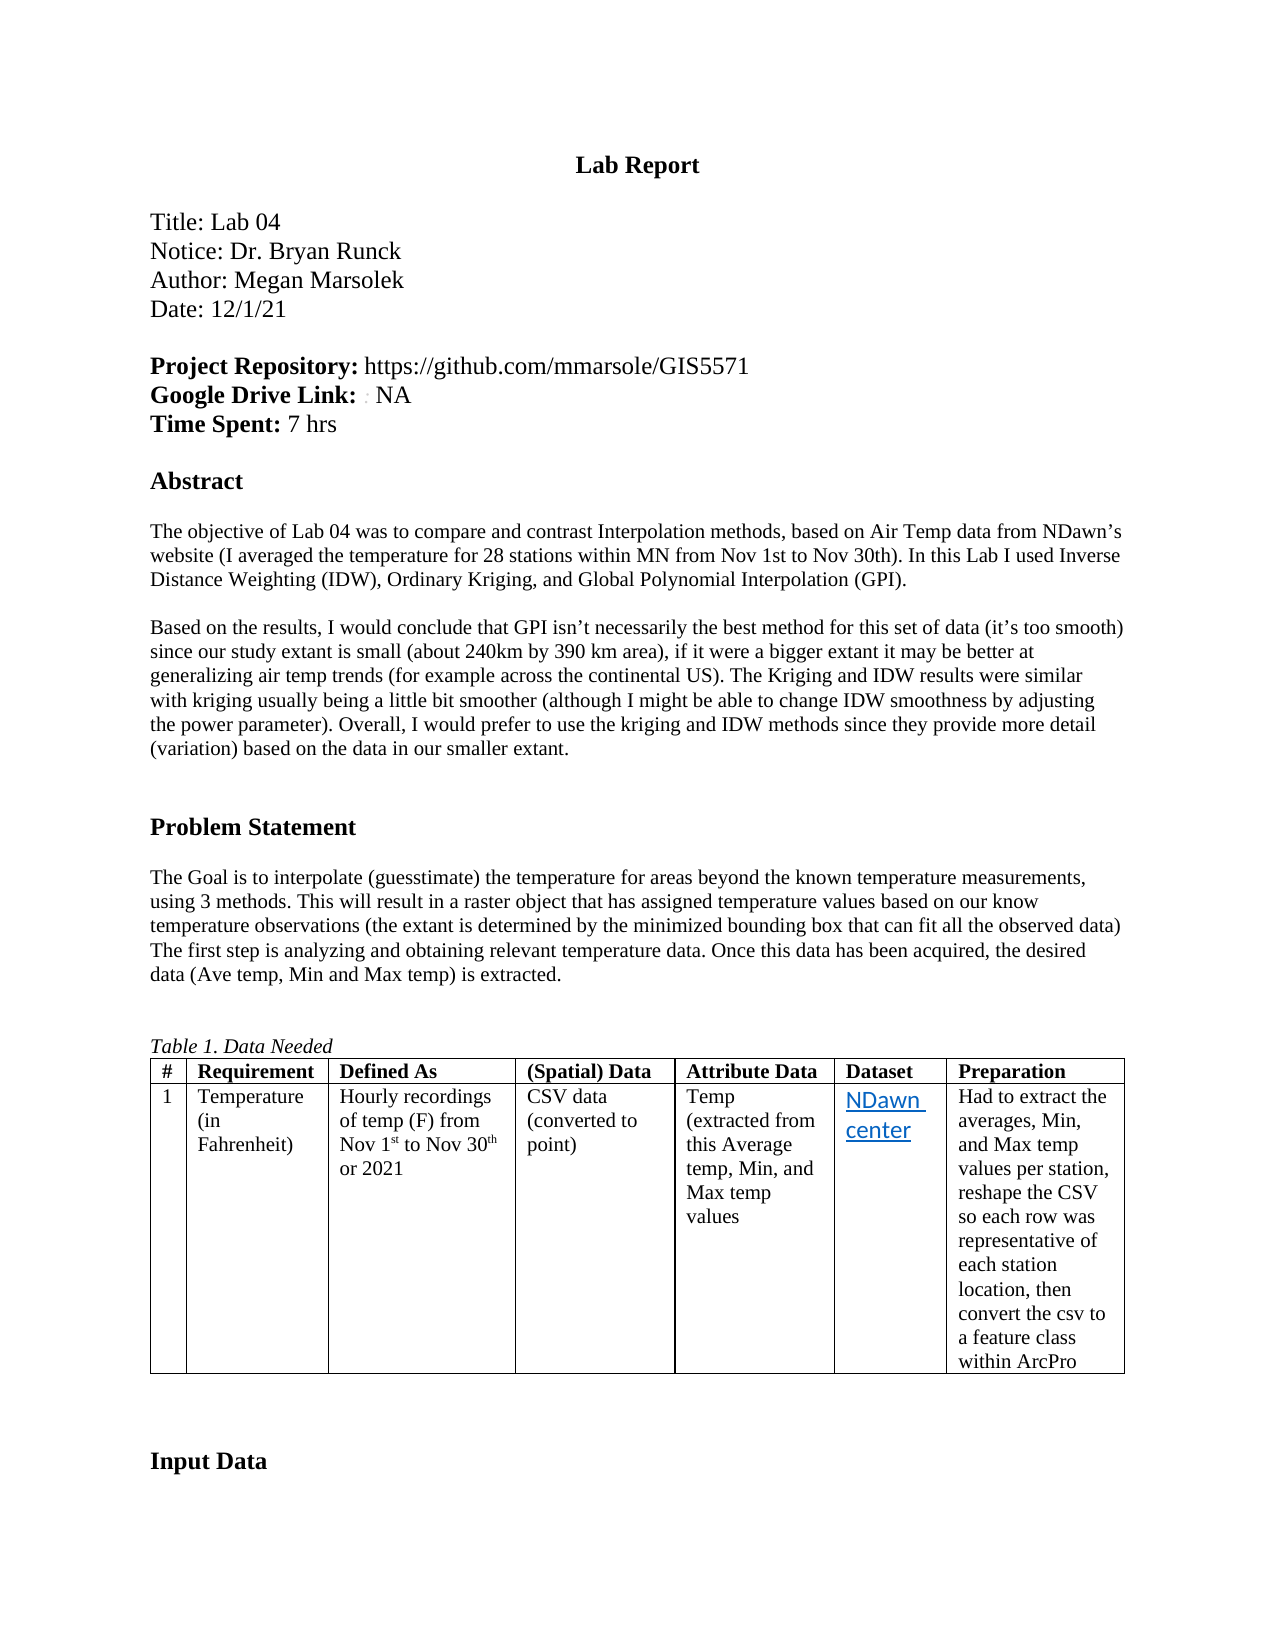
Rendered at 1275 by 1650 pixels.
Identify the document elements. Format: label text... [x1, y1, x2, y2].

text Table 1. Data Needed [150, 1034, 1125, 1058]
text Project Repository: https://github.com/mmarsole/GIS5571 [150, 351, 1125, 380]
table_header Defined As [329, 1059, 515, 1083]
table_header Attribute Data [676, 1059, 834, 1083]
text Time Spent: 7 hrs [150, 409, 1125, 437]
table_cell Had to extract the averages, Min, and Max temp values per station, reshape the CSV so each row was representative of each station location, then convert the csv to a feature class within ArcPro [947, 1084, 1124, 1373]
table_header (Spatial) Data [516, 1059, 674, 1083]
table_header Preparation [947, 1059, 1124, 1083]
text Title: Lab 04 [150, 207, 1125, 236]
table_cell Temp (extracted from this Average temp, Min, and Max temp values [676, 1084, 834, 1373]
text Lab Report [150, 150, 1125, 179]
table_header Dataset [835, 1059, 946, 1083]
table_cell Temperature (in Fahrenheit) [187, 1084, 328, 1373]
table_cell NDawn center [835, 1084, 946, 1373]
text Date: 12/1/21 [150, 294, 1125, 322]
table_cell CSV data (converted to point) [516, 1084, 674, 1373]
table_header # [151, 1059, 186, 1083]
text Google Drive Link: : NA [150, 380, 1125, 409]
text Based on the results, I would conclude that GPI isn’t necessarily the best method for this set of data (it’s too smooth) since our study extant is small (about 240km by 390 km area), if it were a bigger extant it may be better at generalizing air temp trends (for example across the continental US). The Kriging and IDW results were similar with kriging usually being a little bit smoother (although I might be able to change IDW smoothness by adjusting the power parameter). Overall, I would prefer to use the kriging and IDW methods since they provide more detail (variation) based on the data in our smaller extant. [150, 615, 1125, 760]
table_cell 1 [151, 1084, 186, 1373]
text Problem Statement [150, 812, 1125, 841]
text Abstract [150, 466, 1125, 495]
text Input Data [150, 1446, 1125, 1475]
text Author: Megan Marsolek [150, 265, 1125, 294]
text The Goal is to interpolate (guesstimate) the temperature for areas beyond the known temperature measurements, using 3 methods. This will result in a raster object that has assigned temperature values based on our know temperature observations (the extant is determined by the minimized bounding box that can fit all the observed data) The first step is analyzing and obtaining relevant temperature data. Once this data has been acquired, the desired data (Ave temp, Min and Max temp) is extracted. [150, 865, 1125, 986]
text The objective of Lab 04 was to compare and contrast Interpolation methods, based on Air Temp data from NDawn’s website (I averaged the temperature for 28 stations within MN from Nov 1st to Nov 30th). In this Lab I used Inverse Distance Weighting (IDW), Ordinary Kriging, and Global Polynomial Interpolation (GPI). [150, 519, 1125, 591]
text Notice: Dr. Bryan Runck [150, 236, 1125, 265]
table_cell Hourly recordings of temp (F) from Nov 1st to Nov 30th or 2021 [329, 1084, 515, 1373]
table_header Requirement [187, 1059, 328, 1083]
